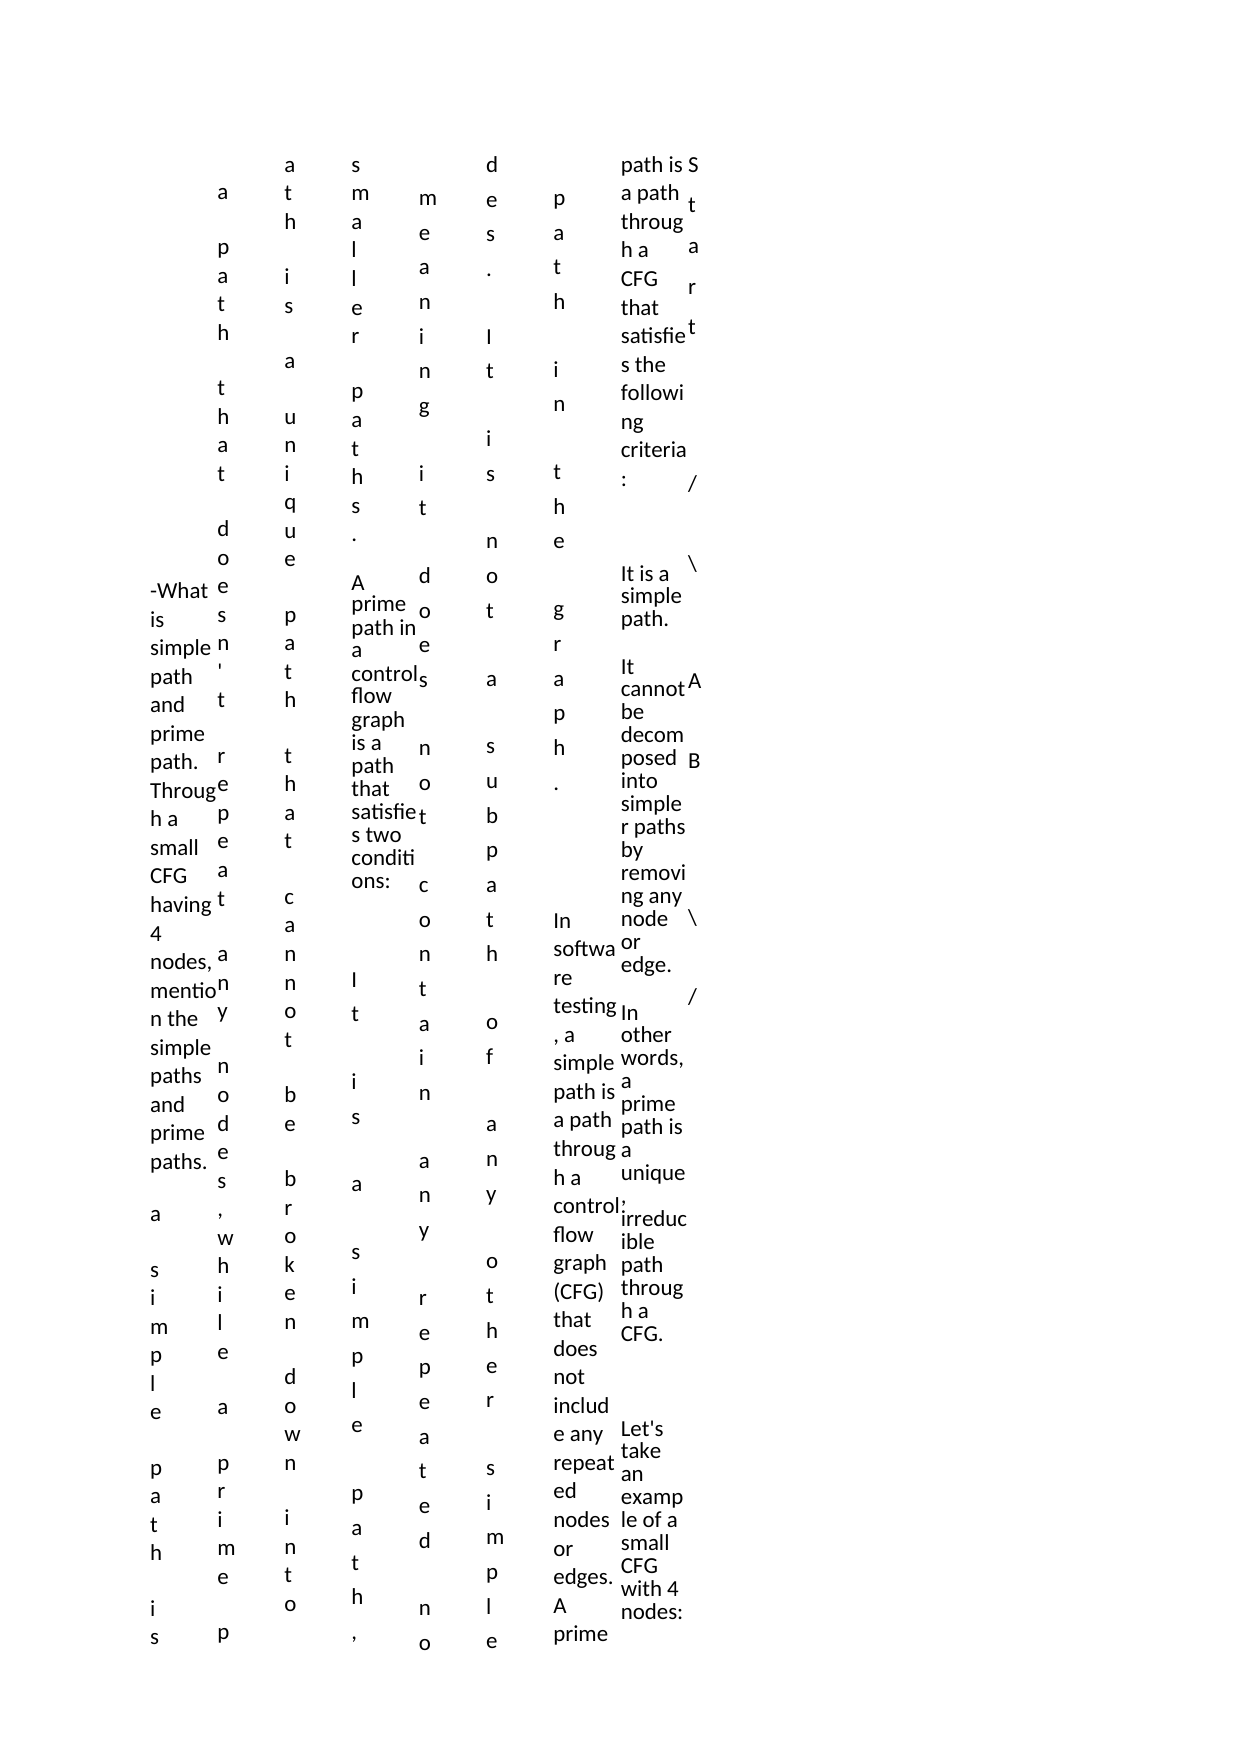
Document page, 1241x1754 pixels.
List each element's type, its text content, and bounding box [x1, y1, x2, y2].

text In software testing, a simple path is a path through a control flow graph (CFG) that does not include any repeated nodes or edges. A prime path is a path through a CFG that satisfies the following criteria: [553, 906, 621, 1647]
text In software testing, a simple path is a path through a control flow graph (CFG) that does not include any repeated nodes or edges. A prime path is a path through a CFG that satisfies the following criteria: [621, 150, 688, 492]
text It cannot be decomposed into simpler paths by removing any node or edge. [621, 656, 688, 978]
text A prime path in a control flow graph is a path that satisfies two conditions: [351, 572, 418, 894]
text -What is simple path and prime path. Through a small CFG having 4 nodes, mention the simple paths and prime paths. [150, 576, 217, 1175]
text It is a simple path. [621, 563, 688, 632]
text Let's take an example of a small CFG with 4 nodes: [621, 1418, 688, 1625]
text In other words, a prime path is a unique, irreducible path through a CFG. [621, 1002, 688, 1347]
